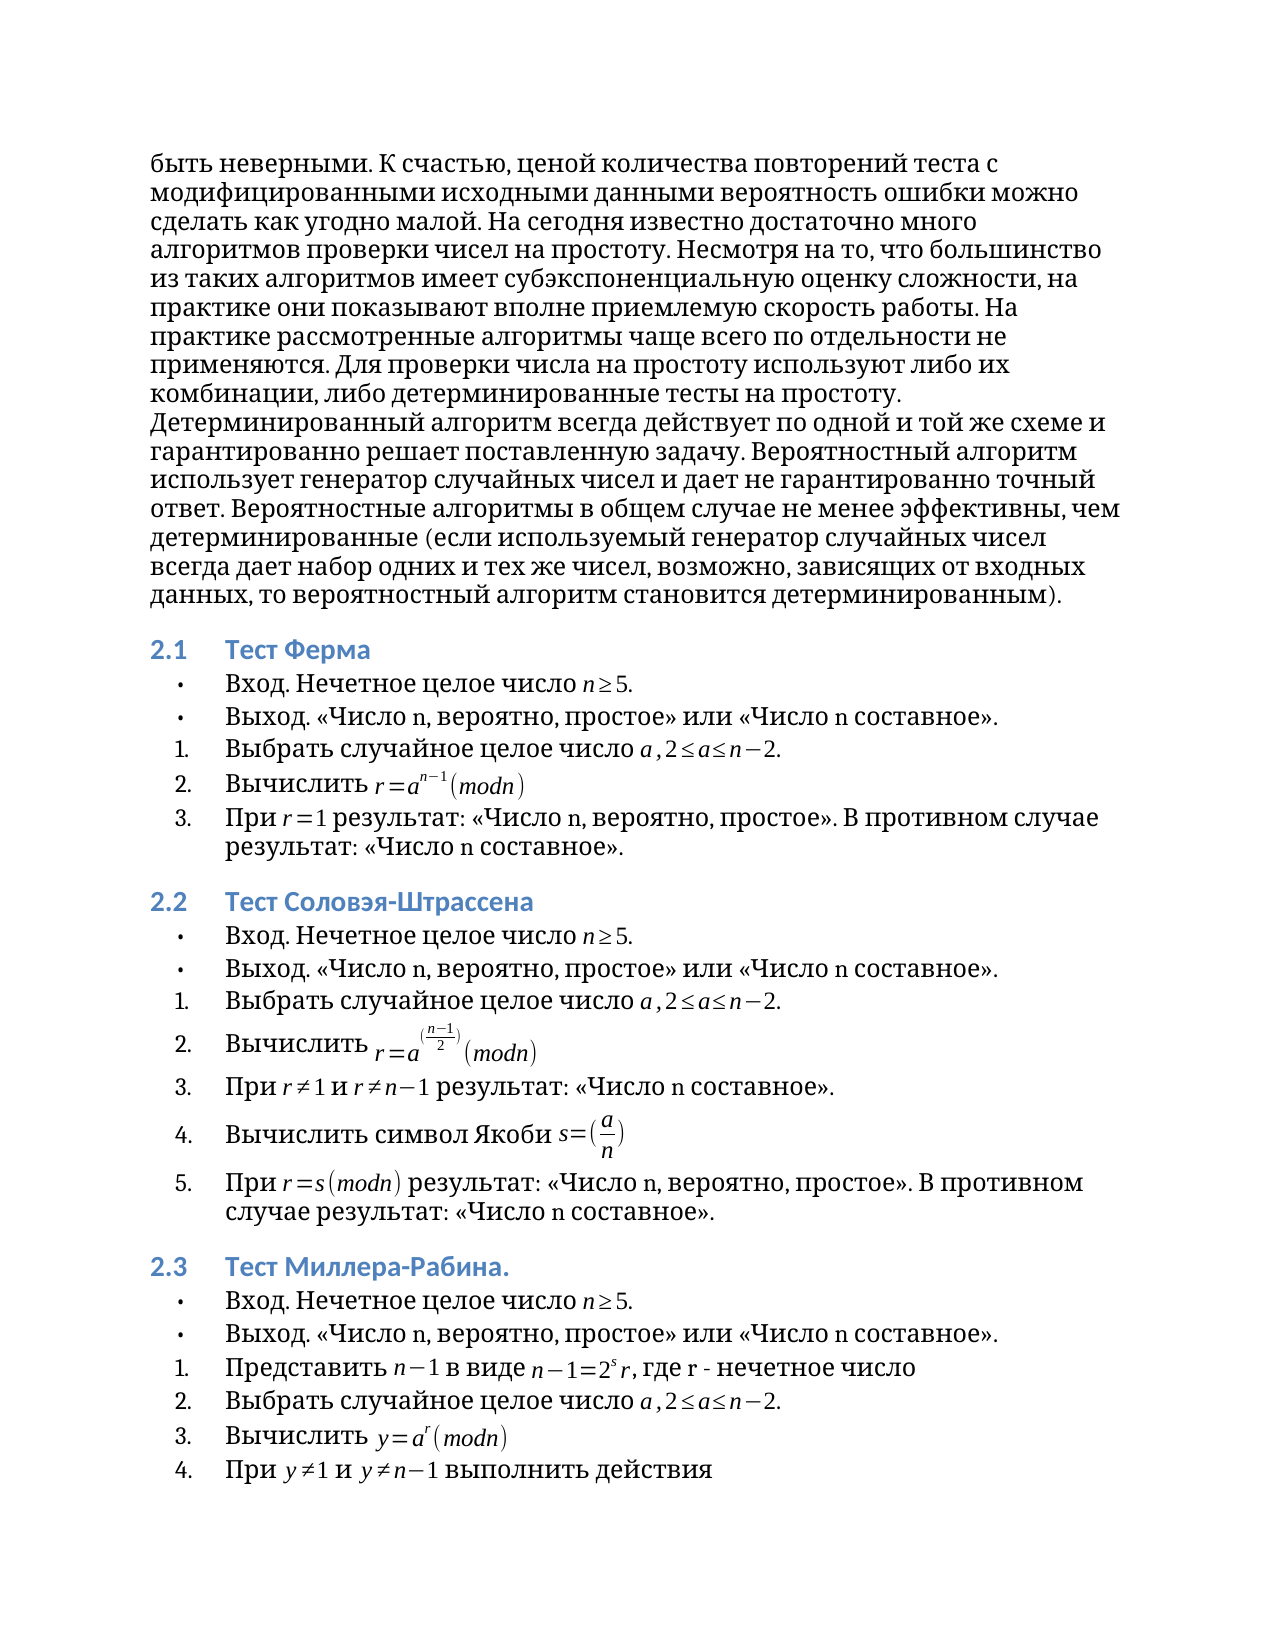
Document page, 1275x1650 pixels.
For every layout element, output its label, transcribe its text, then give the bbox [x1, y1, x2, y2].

list Выход. «Число n, вероятно, простое» или «Число n составное». [175, 703, 1125, 731]
list При и результат: «Число n составное». [175, 1073, 1125, 1102]
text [150, 150, 1125, 610]
list При результат: «Число n, вероятно, простое». В противном случае результат: «Число n составное». [175, 804, 1125, 862]
list Выбрать случайное целое число . [175, 987, 1125, 1016]
list Вычислить [175, 1019, 1125, 1069]
list Выбрать случайное целое число . [175, 1387, 1125, 1416]
subtitle 2.2 Тест Соловэя-Штрассена [150, 883, 1125, 918]
list При и выполнить действия [175, 1456, 1125, 1485]
list Вход. Нечетное целое число . [175, 670, 1125, 699]
list Вход. Нечетное целое число . [175, 922, 1125, 951]
list Вычислить [175, 1420, 1125, 1453]
list Вход. Нечетное целое число . [175, 1287, 1125, 1316]
list Вычислить [175, 768, 1125, 801]
subtitle 2.1 Тест Ферма [150, 631, 1125, 666]
list Выбрать случайное целое число . [175, 735, 1125, 764]
list При результат: «Число n, вероятно, простое». В противном случае результат: «Число n составное». [175, 1168, 1125, 1227]
list Вычислить символ Якоби [175, 1106, 1125, 1164]
list Выход. «Число n, вероятно, простое» или «Число n составное». [175, 954, 1125, 983]
subtitle 2.3 Тест Миллера-Рабина. [150, 1248, 1125, 1283]
list Представить в виде , где r - нечетное число [175, 1352, 1125, 1383]
list Выход. «Число n, вероятно, простое» или «Число n составное». [175, 1320, 1125, 1348]
